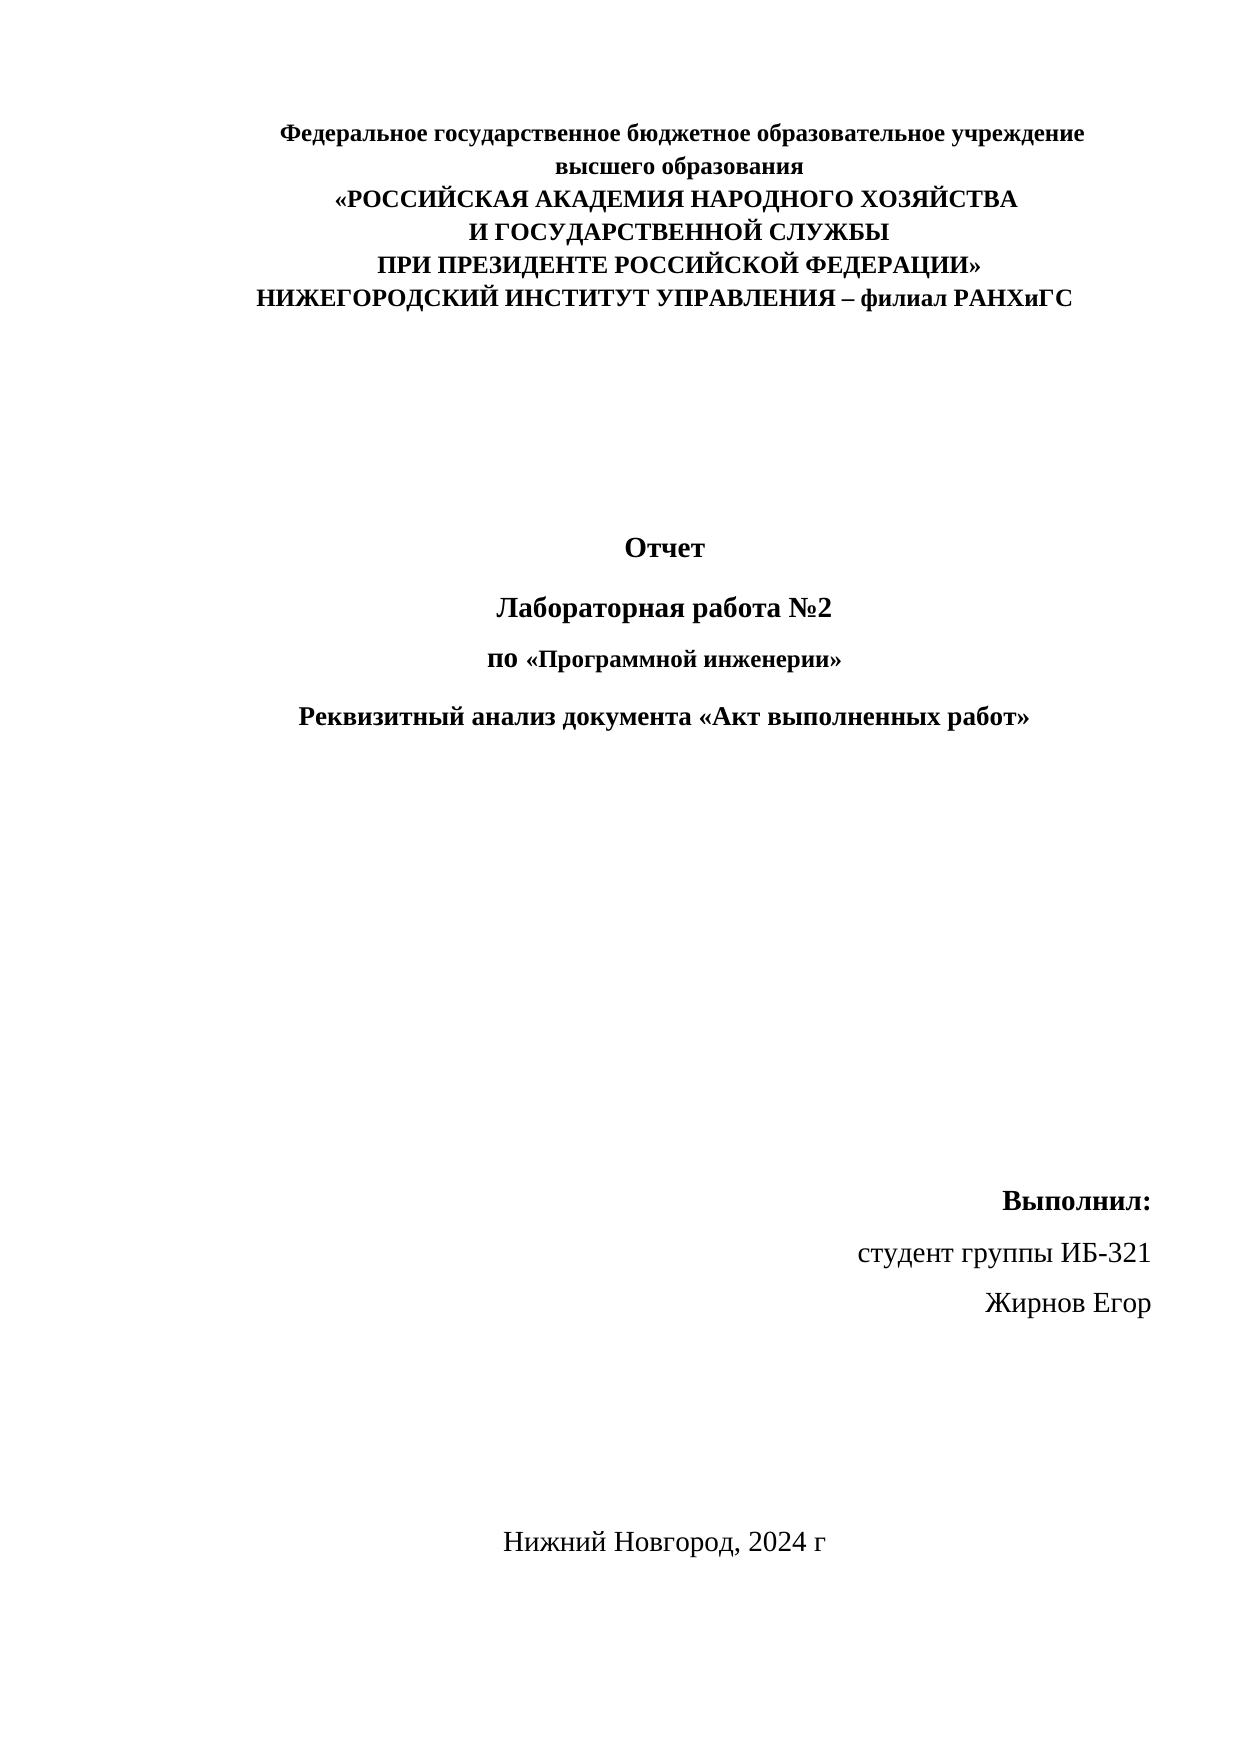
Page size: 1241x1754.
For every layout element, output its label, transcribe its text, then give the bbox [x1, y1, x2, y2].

text НИЖЕГОРОДСКИЙ ИНСТИТУТ УПРАВЛЕНИЯ – филиал РАНХиГС [177, 283, 1152, 312]
text Выполнил: [177, 1183, 1152, 1217]
text Лабораторная работа №2 [177, 590, 1152, 623]
text Жирнов Егор [177, 1285, 1152, 1318]
text по «Программной инженерии» [177, 640, 1152, 674]
text «РОССИЙСКАЯ АКАДЕМИЯ НАРОДНОГО ХОЗЯЙСТВА И ГОСУДАРСТВЕННОЙ СЛУЖБЫ [177, 184, 1181, 246]
text Реквизитный анализ документа «Акт выполненных работ» [177, 699, 1152, 731]
text Отчет [177, 531, 1152, 564]
text Федеральное государственное бюджетное образовательное учреждение [177, 118, 1181, 147]
text ПРИ ПРЕЗИДЕНТЕ РОССИЙСКОЙ ФЕДЕРАЦИИ» [177, 250, 1181, 279]
text высшего образования [177, 151, 1181, 180]
text студент группы ИБ-321 [177, 1235, 1152, 1268]
text Нижний Новгород, 2024 г [177, 1524, 1152, 1557]
